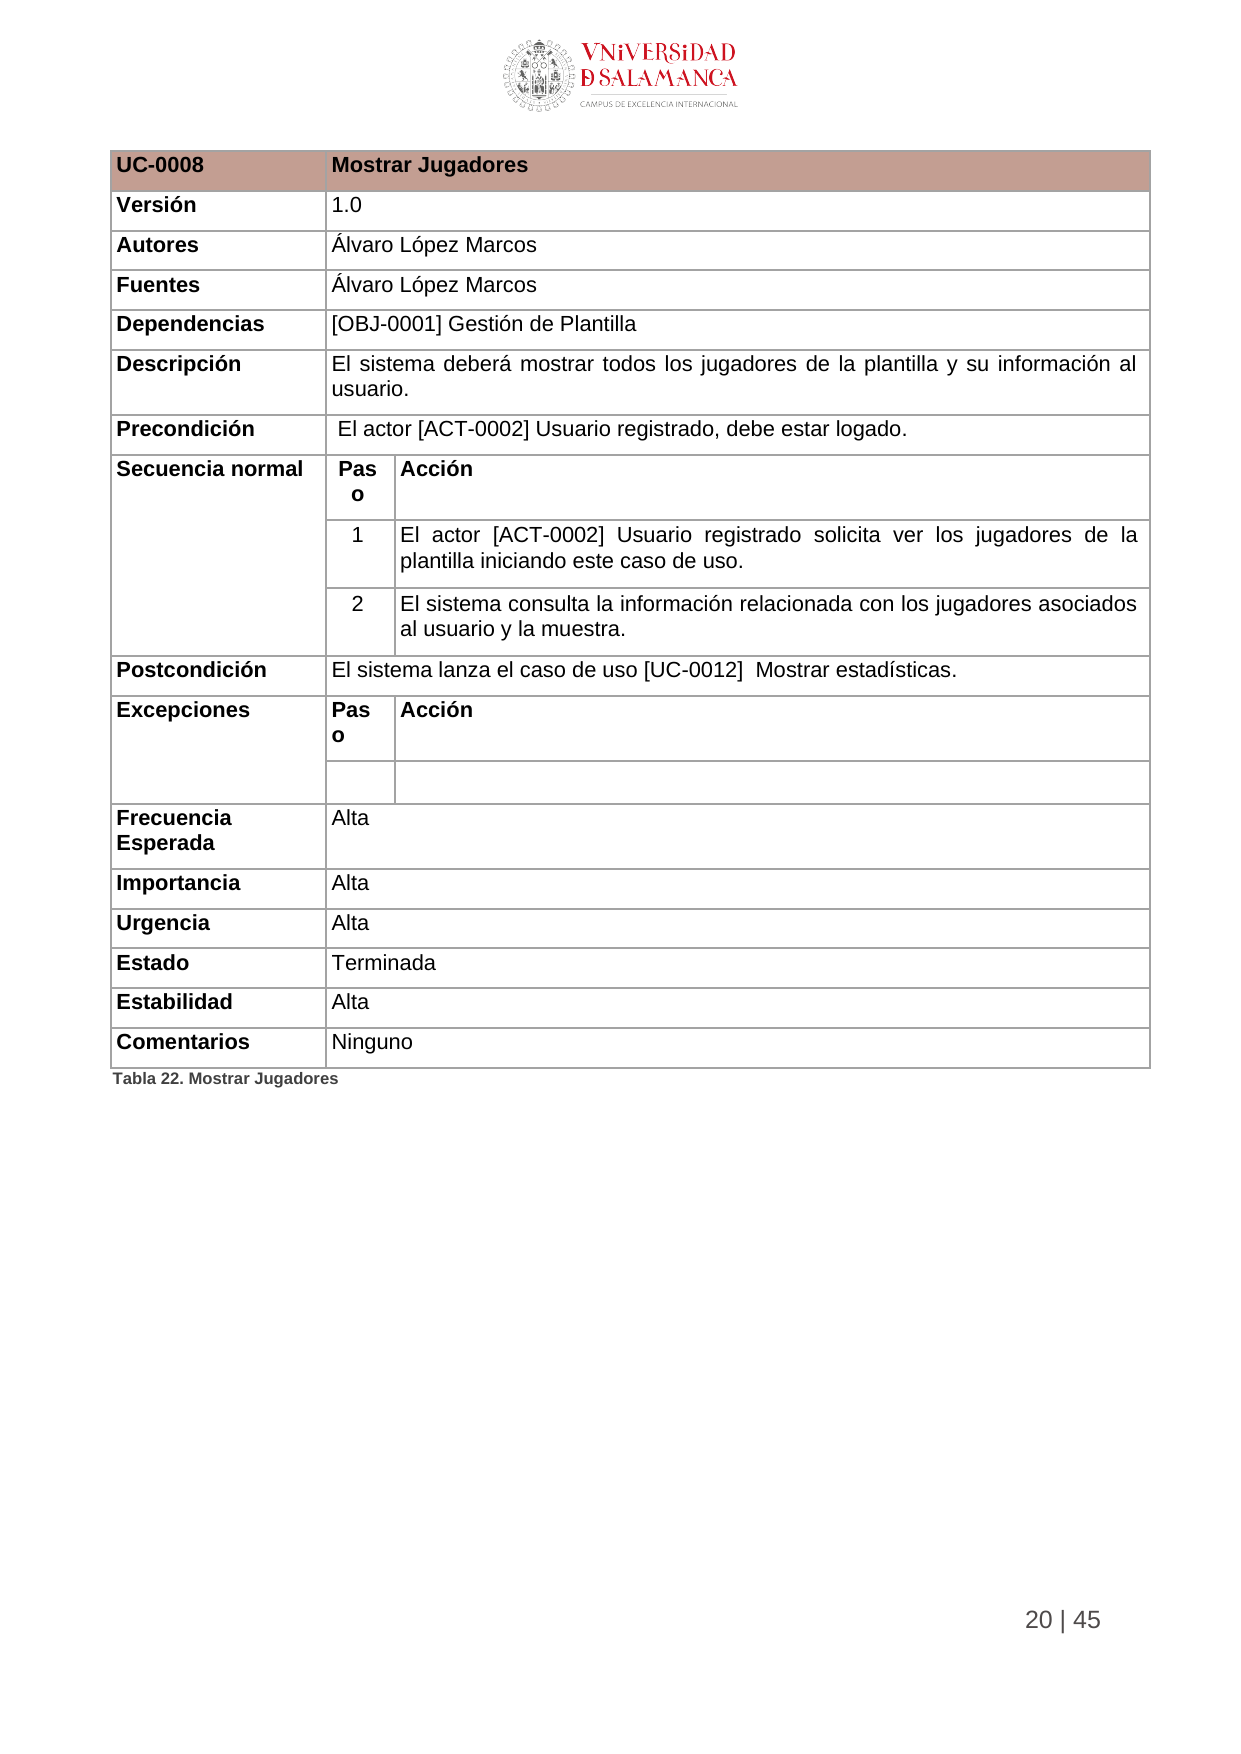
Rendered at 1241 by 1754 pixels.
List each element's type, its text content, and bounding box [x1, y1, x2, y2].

table_cell Alta [327, 989, 1149, 1027]
table_cell Descripción [112, 351, 325, 414]
table_cell Dependencias [112, 311, 325, 349]
table_cell Precondición [112, 416, 325, 454]
table_cell Ninguno [327, 1029, 1149, 1067]
table_cell El sistema deberá mostrar todos los jugadores de la plantilla y su información al usuario. [327, 351, 1149, 414]
table_cell Estado [112, 949, 325, 987]
table_cell Alta [327, 870, 1149, 907]
picture [499, 36, 742, 116]
table_cell 1.0 [327, 192, 1149, 229]
table_cell Álvaro López Marcos [327, 271, 1149, 309]
table_cell Terminada [327, 949, 1149, 987]
table_cell Fuentes [112, 271, 325, 309]
table_cell Versión [112, 192, 325, 229]
table_cell El actor [ACT-0002] Usuario registrado solicita ver los jugadores de la plantilla iniciando este caso de uso. [396, 521, 1149, 587]
table_cell [OBJ-0001] Gestión de Plantilla [327, 311, 1149, 349]
table_cell El sistema consulta la información relacionada con los jugadores asociados al usuario y la muestra. [396, 589, 1149, 655]
table_cell Postcondición [112, 657, 325, 695]
table_cell Acción [396, 456, 1149, 519]
table_cell 2 [327, 589, 394, 655]
table_cell Excepciones [112, 697, 325, 803]
table_cell El sistema lanza el caso de uso [UC-0012] Mostrar estadísticas. [327, 657, 1149, 695]
table_cell [396, 762, 1149, 803]
table_cell [327, 762, 394, 803]
table_cell Paso [327, 456, 394, 519]
table_cell Secuencia normal [112, 456, 325, 655]
table_cell Paso [327, 697, 394, 760]
table_cell El actor [ACT-0002] Usuario registrado, debe estar logado. [327, 416, 1149, 454]
table_cell Alta [327, 805, 1149, 868]
table_cell Acción [396, 697, 1149, 760]
table_cell Frecuencia Esperada [112, 805, 325, 868]
table_cell Comentarios [112, 1029, 325, 1067]
table_header Mostrar Jugadores [327, 152, 1149, 190]
table_cell Alta [327, 910, 1149, 947]
table_cell Álvaro López Marcos [327, 232, 1149, 269]
table_header UC-0008 [112, 152, 325, 190]
table_cell Importancia [112, 870, 325, 907]
table_cell Urgencia [112, 910, 325, 947]
table_cell 1 [327, 521, 394, 587]
table_cell Estabilidad [112, 989, 325, 1027]
table_cell Autores [112, 232, 325, 269]
